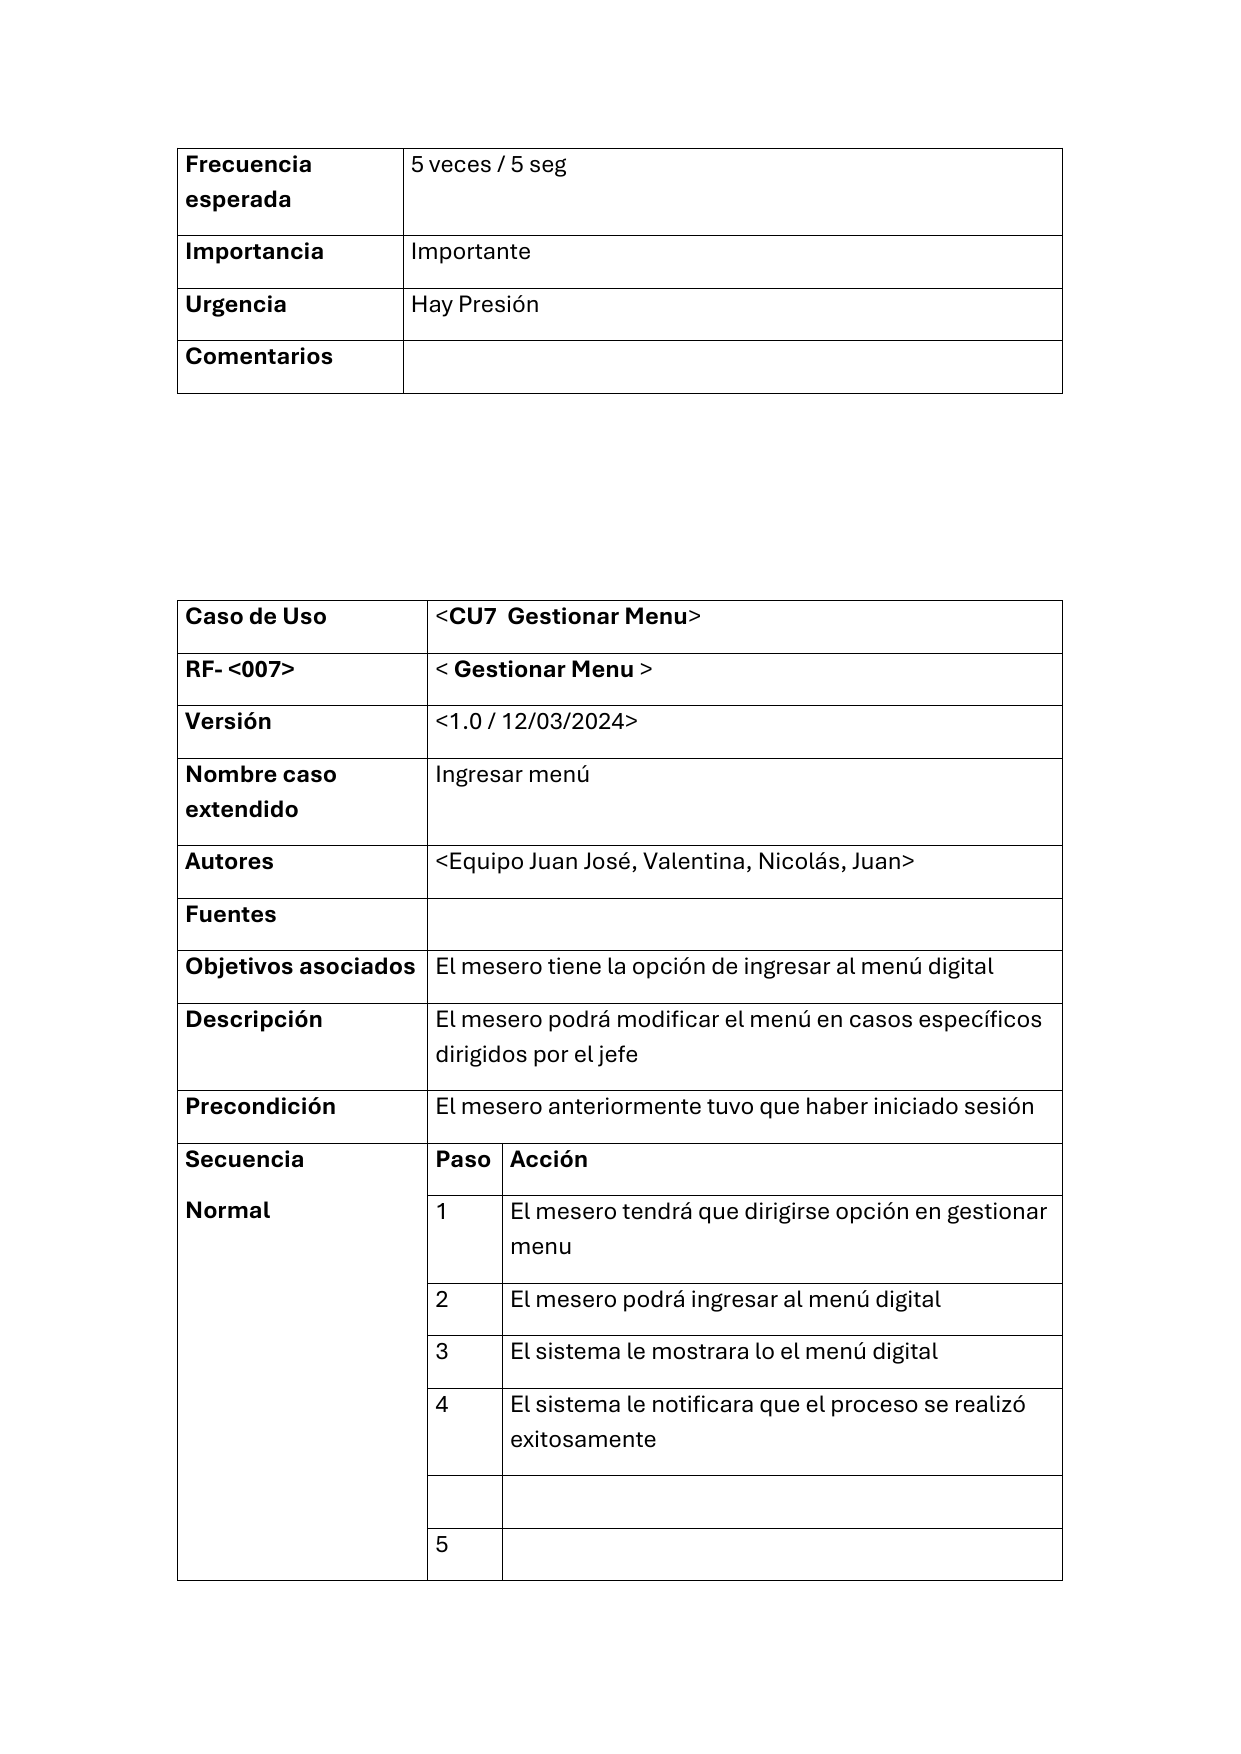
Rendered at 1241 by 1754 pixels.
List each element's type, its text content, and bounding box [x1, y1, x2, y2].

table_cell 1 [428, 1196, 502, 1283]
table_cell Descripción [178, 1004, 427, 1090]
table_cell Autores [178, 846, 427, 898]
table_cell Secuencia Normal [178, 1144, 427, 1580]
table_cell El mesero tendrá que dirigirse opción en gestionar menu [503, 1196, 1062, 1283]
table_cell Objetivos asociados [178, 951, 427, 1003]
table_cell Ingresar menú [428, 759, 1062, 845]
table_cell Urgencia [178, 289, 403, 340]
table_cell [404, 341, 1062, 393]
table_cell El mesero anteriormente tuvo que haber iniciado sesión [428, 1091, 1062, 1143]
table_cell [503, 1476, 1062, 1528]
table_cell 2 [428, 1284, 502, 1335]
table_cell <Equipo Juan José, Valentina, Nicolás, Juan> [428, 846, 1062, 898]
table_header Caso de Uso [178, 601, 427, 653]
table_cell [428, 899, 1062, 950]
table_header <CU7 Gestionar Menu> [428, 601, 1062, 653]
table_cell [503, 1529, 1062, 1580]
table_cell 5 [428, 1529, 502, 1580]
table_cell RF- <007> [178, 654, 427, 705]
table_cell El mesero podrá modificar el menú en casos específicos dirigidos por el jefe [428, 1004, 1062, 1090]
table_cell Paso [428, 1144, 502, 1195]
table_cell Hay Presión [404, 289, 1062, 340]
table_cell < Gestionar Menu > [428, 654, 1062, 705]
table_cell <1.0 / 12/03/2024> [428, 706, 1062, 758]
table_cell 5 veces / 5 seg [404, 149, 1062, 235]
table_cell Frecuencia esperada [178, 149, 403, 235]
table_cell 4 [428, 1389, 502, 1475]
table_cell Importancia [178, 236, 403, 288]
table_cell [428, 1476, 502, 1528]
table_cell Versión [178, 706, 427, 758]
table_cell El mesero tiene la opción de ingresar al menú digital [428, 951, 1062, 1003]
table_cell Comentarios [178, 341, 403, 393]
table_cell Precondición [178, 1091, 427, 1143]
table_cell Acción [503, 1144, 1062, 1195]
table_cell El sistema le notificara que el proceso se realizó exitosamente [503, 1389, 1062, 1475]
table_cell Nombre caso extendido [178, 759, 427, 845]
table_cell El sistema le mostrara lo el menú digital [503, 1336, 1062, 1388]
table_cell Importante [404, 236, 1062, 288]
table_cell El mesero podrá ingresar al menú digital [503, 1284, 1062, 1335]
table_cell 3 [428, 1336, 502, 1388]
table_cell Fuentes [178, 899, 427, 950]
